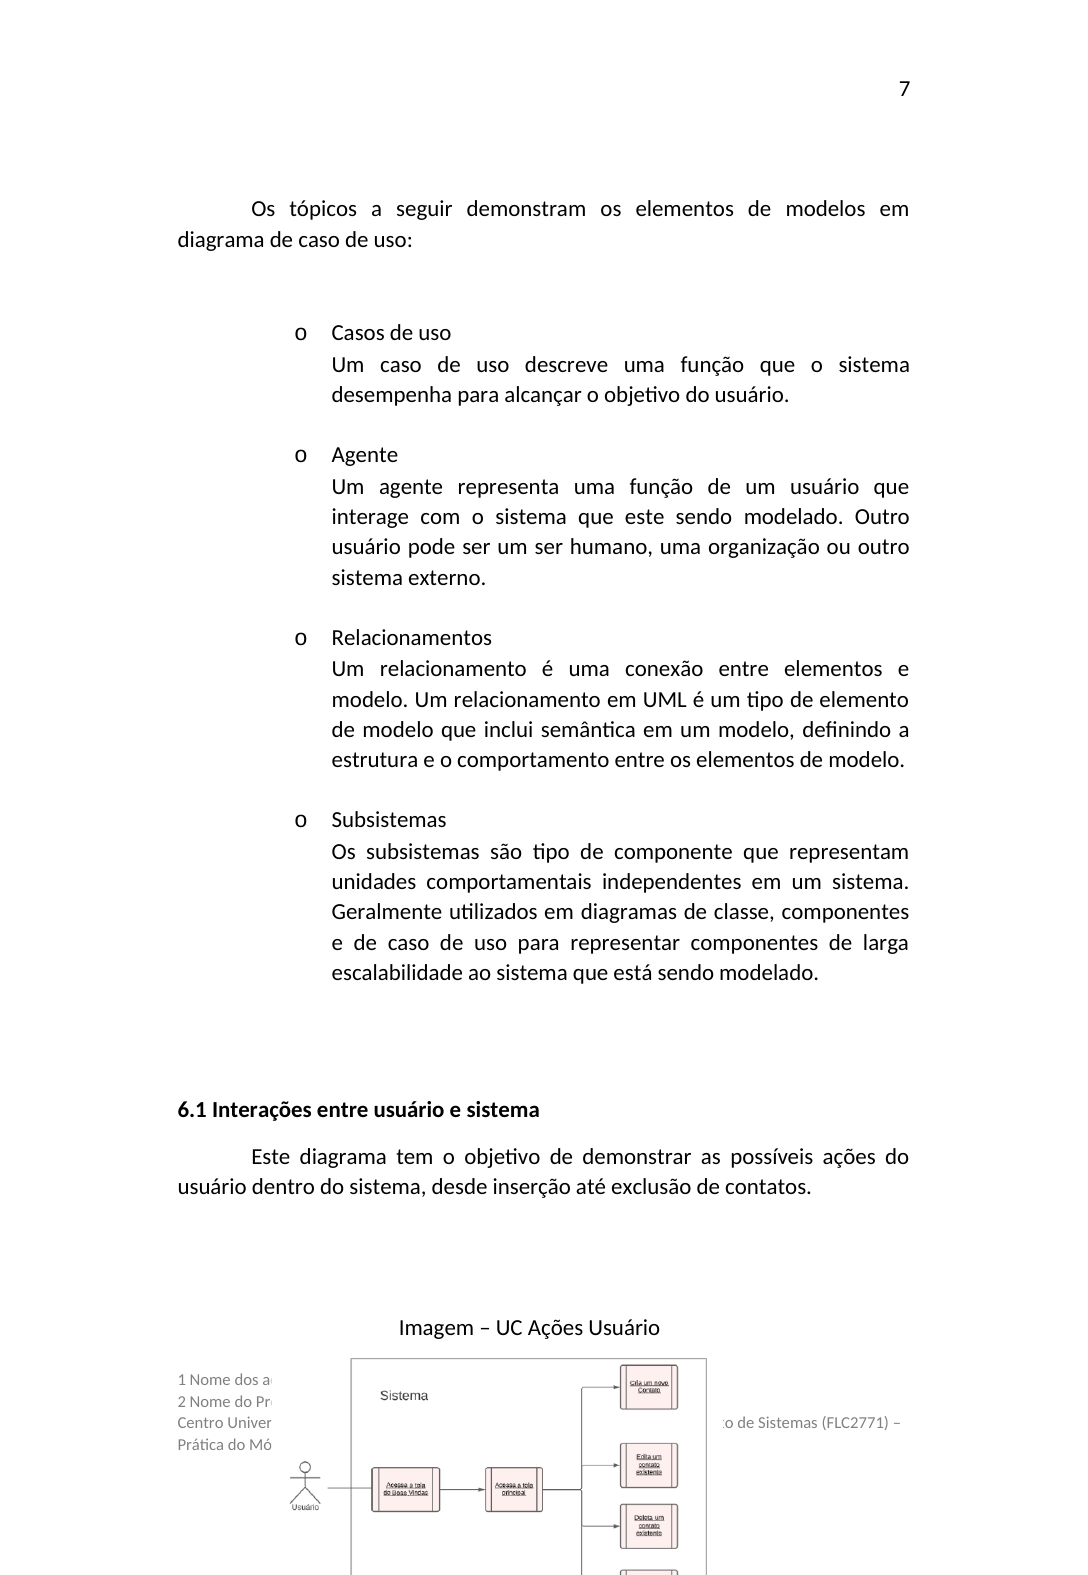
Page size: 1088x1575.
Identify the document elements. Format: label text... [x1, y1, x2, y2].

list Os subsistemas são tipo de componente que representam unidades comportamentais independentes em um sistema. Geralmente utilizados em diagramas de classe, componentes e de caso de uso para representar componentes de larga escalabilidade ao sistema que está sendo modelado. [331, 837, 910, 986]
list Relacionamentos [294, 623, 910, 652]
text Imagem – UC Ações Usuário [325, 1313, 910, 1341]
list Casos de uso [294, 318, 910, 348]
list Um relacionamento é uma conexão entre elementos e modelo. Um relacionamento em UML é um tipo de elemento de modelo que inclui semântica em um modelo, definindo a estrutura e o comportamento entre os elementos de modelo. [331, 654, 910, 773]
text Este diagrama tem o objetivo de demonstrar as possíveis ações do usuário dentro do sistema, desde inserção até exclusão de contatos. [177, 1142, 910, 1200]
list Agente [294, 441, 910, 470]
text Os tópicos a seguir demonstram os elementos de modelos em diagrama de caso de uso: [177, 194, 910, 253]
text 6.1 Interações entre usuário e sistema [177, 1095, 910, 1123]
list Um caso de uso descreve uma função que o sistema desempenha para alcançar o objetivo do usuário. [331, 350, 910, 408]
picture [271, 1349, 724, 1575]
list Um agente representa uma função de um usuário que interage com o sistema que este sendo modelado. Outro usuário pode ser um ser humano, uma organização ou outro sistema externo. [331, 472, 910, 591]
list Subsistemas [294, 806, 910, 835]
